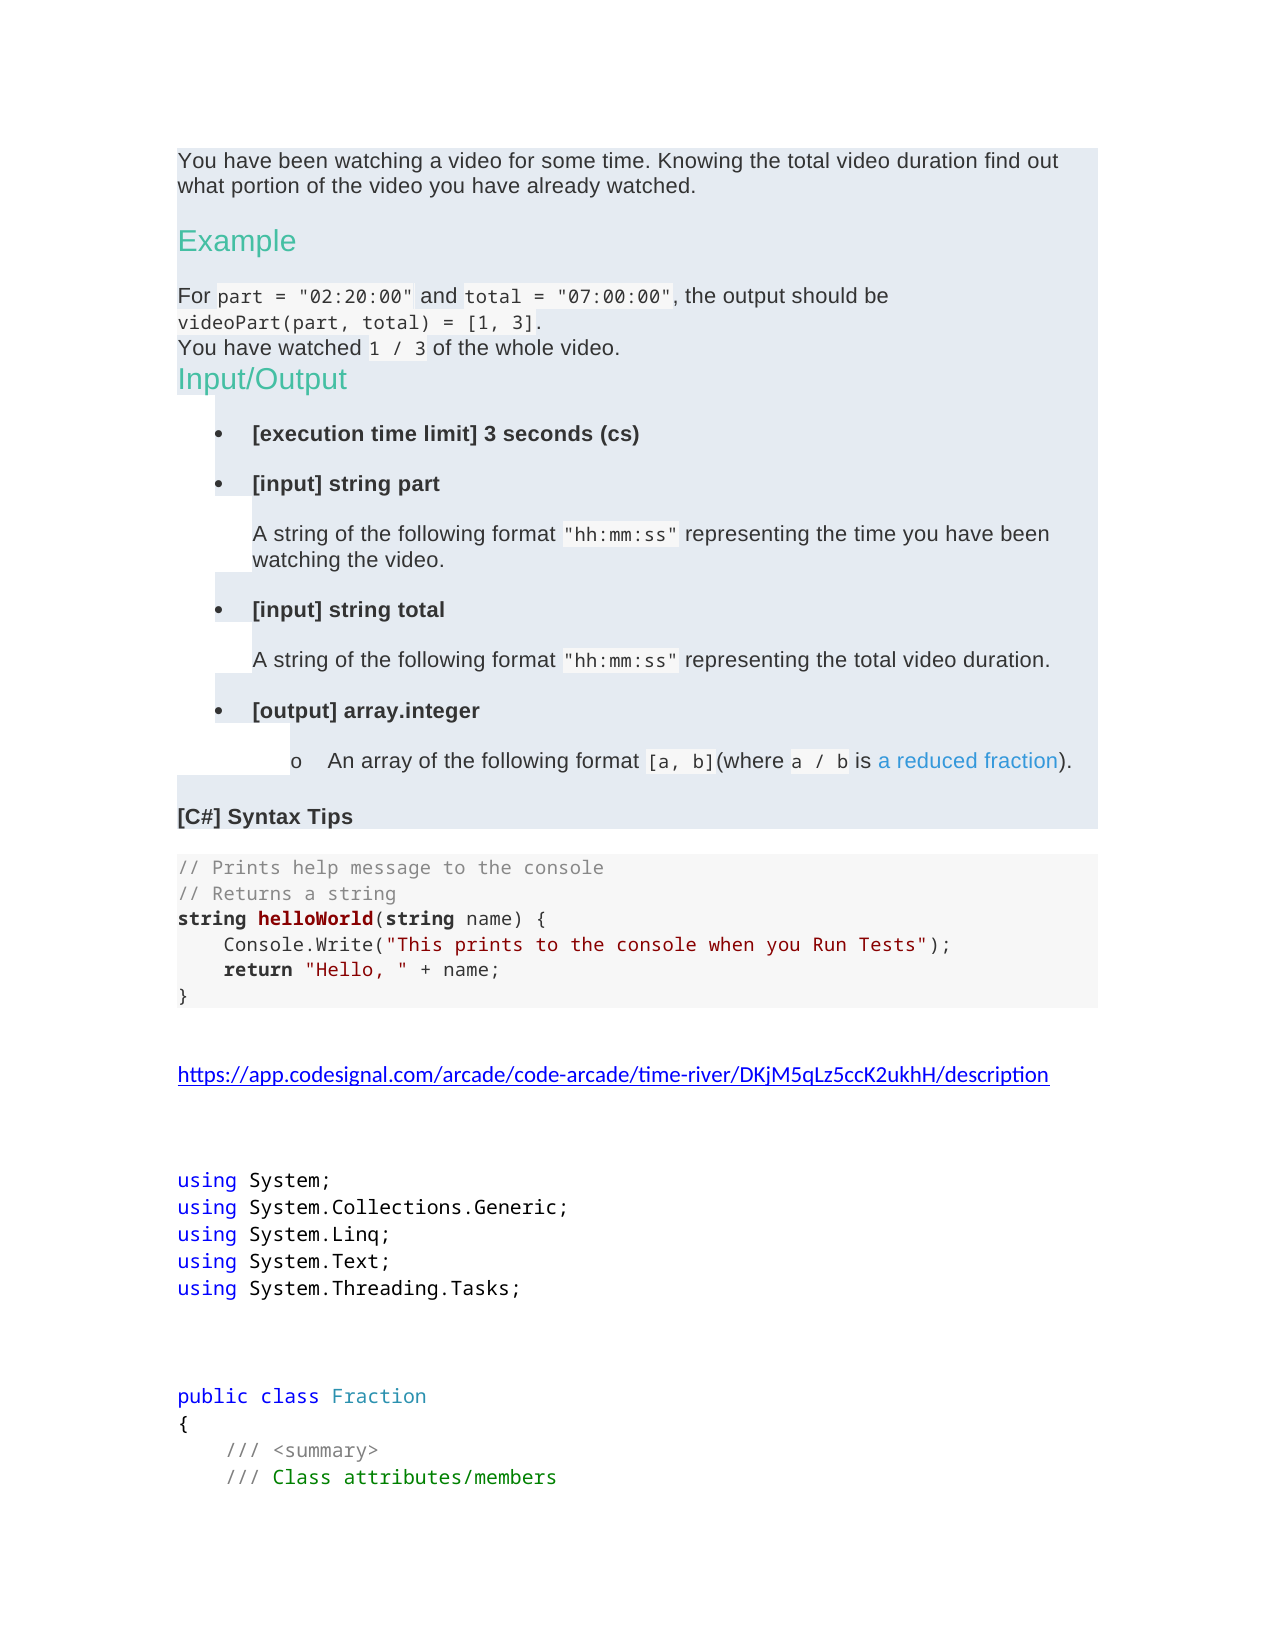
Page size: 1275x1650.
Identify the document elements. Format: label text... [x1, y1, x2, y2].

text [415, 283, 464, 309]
text using System.Linq; [177, 1221, 1098, 1248]
text [C#] Syntax Tips [177, 804, 1098, 829]
text using System.Text; [177, 1248, 1098, 1274]
list [output] array.integer [215, 698, 1098, 723]
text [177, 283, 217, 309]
text Example [177, 223, 1098, 258]
text /// Class attributes/members [177, 1463, 1098, 1490]
text You have watched 1 / 3 of the whole video. [427, 335, 1098, 361]
list [input] string total [215, 597, 1098, 622]
text A string of the following format "hh:mm:ss" representing the total video duration. [252, 647, 1098, 673]
text string helloWorld(string name) { [177, 906, 1098, 931]
text Input/Output [177, 361, 1098, 395]
text https://app.codesignal.com/arcade/code-arcade/time-river/DKjM5qLz5ccK2ukhH/description [177, 1061, 1098, 1089]
text { [177, 1409, 1098, 1436]
text return "Hello, " + name; [177, 957, 1098, 982]
list [input] string part [215, 471, 1098, 496]
text Console.Write("This prints to the console when you Run Tests"); [177, 931, 1098, 957]
text For part = "02:20:00" and total = "07:00:00", the output should be videoPart(part, total) = [1, 3]. [536, 283, 1098, 335]
text using System; [177, 1167, 1098, 1194]
list An array of the following format [a, b](where a / b is a reduced fraction). [290, 748, 1098, 775]
list [execution time limit] 3 seconds (cs) [215, 420, 1098, 446]
text // Returns a string [177, 880, 1098, 906]
text You have watched 1 / 3 of the whole video. [177, 335, 369, 361]
text A string of the following format "hh:mm:ss" representing the time you have been watching the video. [252, 521, 1098, 572]
text /// <summary> [177, 1436, 1098, 1463]
text using System.Collections.Generic; [177, 1194, 1098, 1221]
text // Prints help message to the console [177, 854, 1098, 880]
text } [177, 982, 1098, 1008]
text public class Fraction [177, 1382, 1098, 1409]
text You have been watching a video for some time. Knowing the total video duration find out what portion of the video you have already watched. [177, 148, 1098, 198]
text using System.Threading.Tasks; [177, 1274, 1098, 1302]
